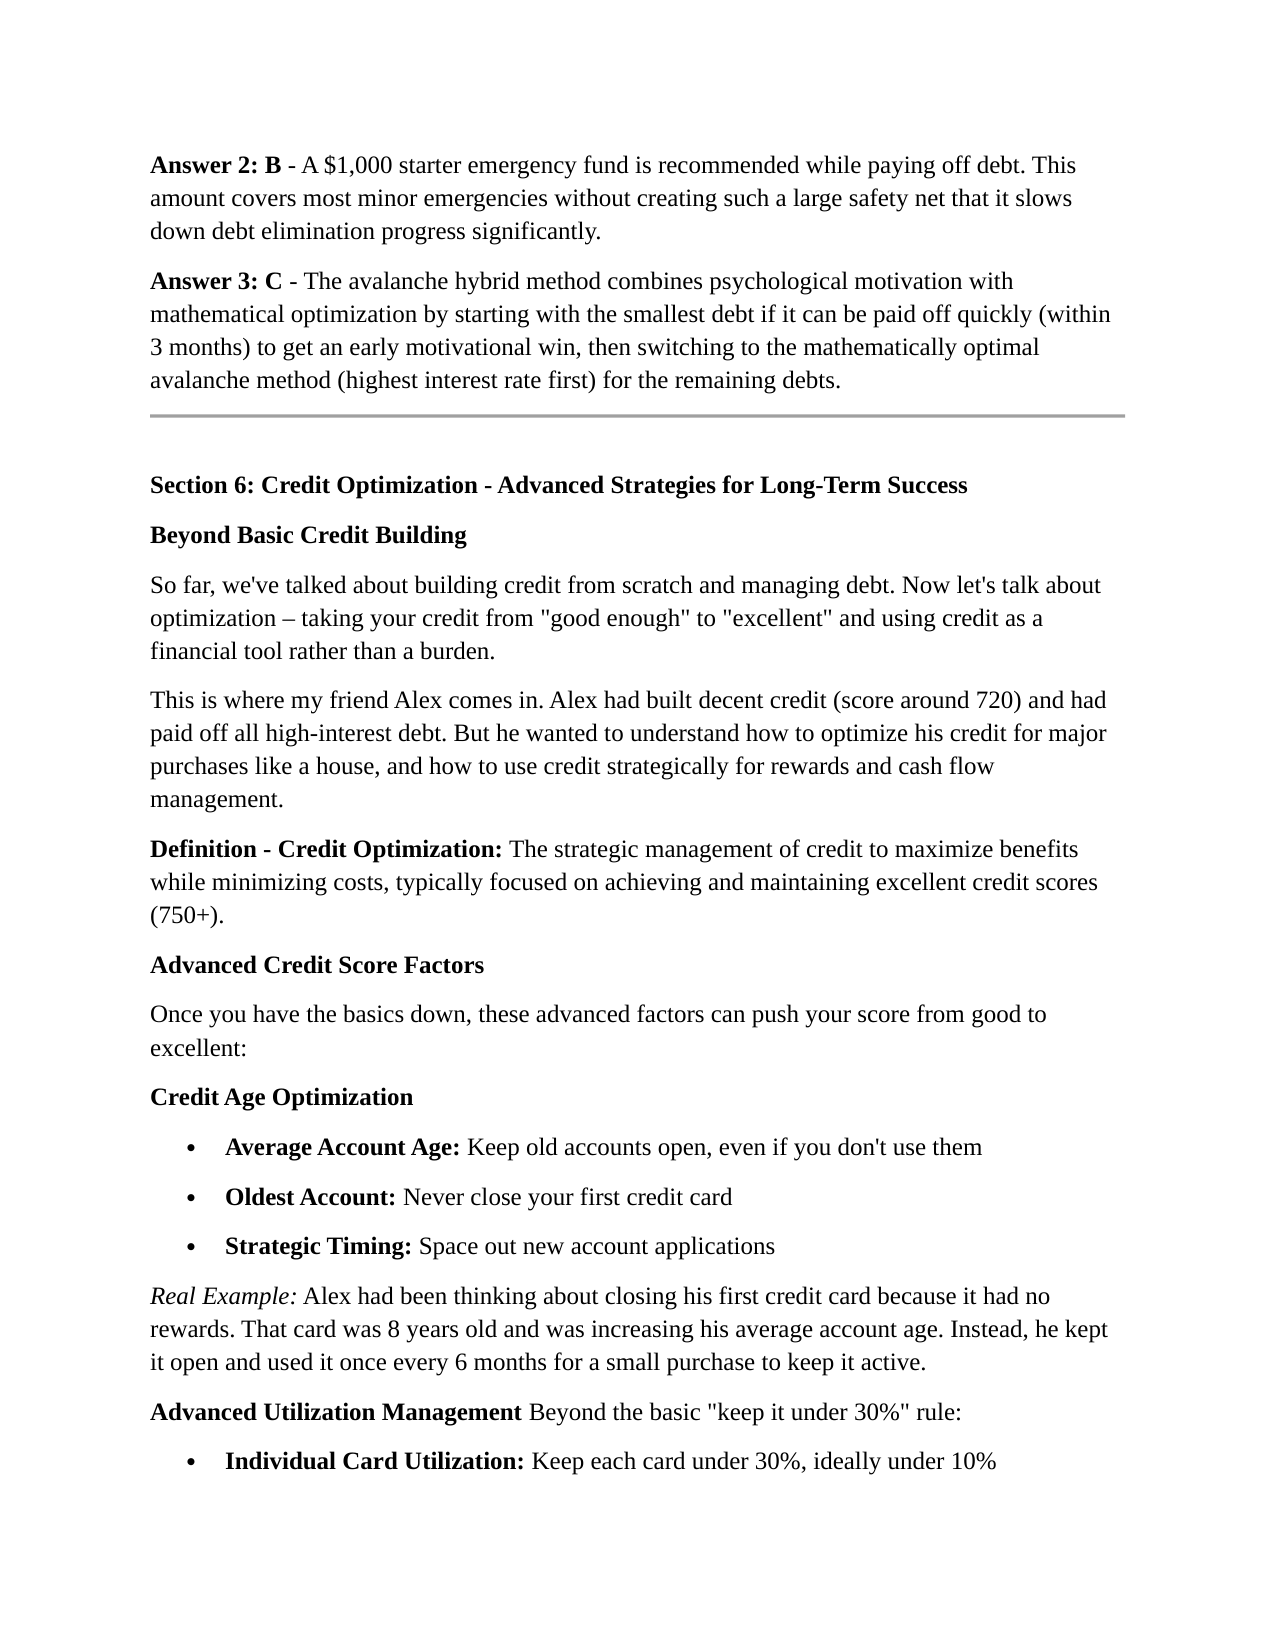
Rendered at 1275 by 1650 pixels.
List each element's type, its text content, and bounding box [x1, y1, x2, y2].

text So far, we've talked about building credit from scratch and managing debt. Now let's talk about optimization – taking your credit from "good enough" to "excellent" and using credit as a financial tool rather than a burden. [150, 570, 1125, 664]
list Individual Card Utilization: Keep each card under 30%, ideally under 10% [187, 1446, 1125, 1475]
text Section 6: Credit Optimization - Advanced Strategies for Long-Term Success [150, 470, 1125, 499]
text Definition - Credit Optimization: The strategic management of credit to maximize benefits while minimizing costs, typically focused on achieving and maintaining excellent credit scores (750+). [150, 834, 1125, 929]
text Advanced Utilization Management Beyond the basic "keep it under 30%" rule: [150, 1397, 1125, 1426]
text Credit Age Optimization [150, 1082, 1125, 1111]
text This is where my friend Alex comes in. Alex had built decent credit (score around 720) and had paid off all high-interest debt. But he wanted to understand how to optimize his credit for major purchases like a house, and how to use credit strategically for rewards and cash flow management. [150, 685, 1125, 813]
text Answer 2: B - A $1,000 starter emergency fund is recommended while paying off debt. This amount covers most minor emergencies without creating such a large safety net that it slows down debt elimination progress significantly. [150, 150, 1125, 245]
list Strategic Timing: Space out new account applications [187, 1231, 1125, 1260]
list Average Account Age: Keep old accounts open, even if you don't use them [187, 1132, 1125, 1161]
text Answer 3: C - The avalanche hybrid method combines psychological motivation with mathematical optimization by starting with the smallest debt if it can be paid off quickly (within 3 months) to get an early motivational win, then switching to the mathematically optimal avalanche method (highest interest rate first) for the remaining debts. [150, 266, 1125, 393]
text Real Example: Alex had been thinking about closing his first credit card because it had no rewards. That card was 8 years old and was increasing his average account age. Instead, he kept it open and used it once every 6 months for a small purchase to keep it active. [150, 1281, 1125, 1376]
text Beyond Basic Credit Building [150, 520, 1125, 549]
text Once you have the basics down, these advanced factors can push your score from good to excellent: [150, 999, 1125, 1061]
text Advanced Credit Score Factors [150, 950, 1125, 979]
list Oldest Account: Never close your first credit card [187, 1182, 1125, 1210]
